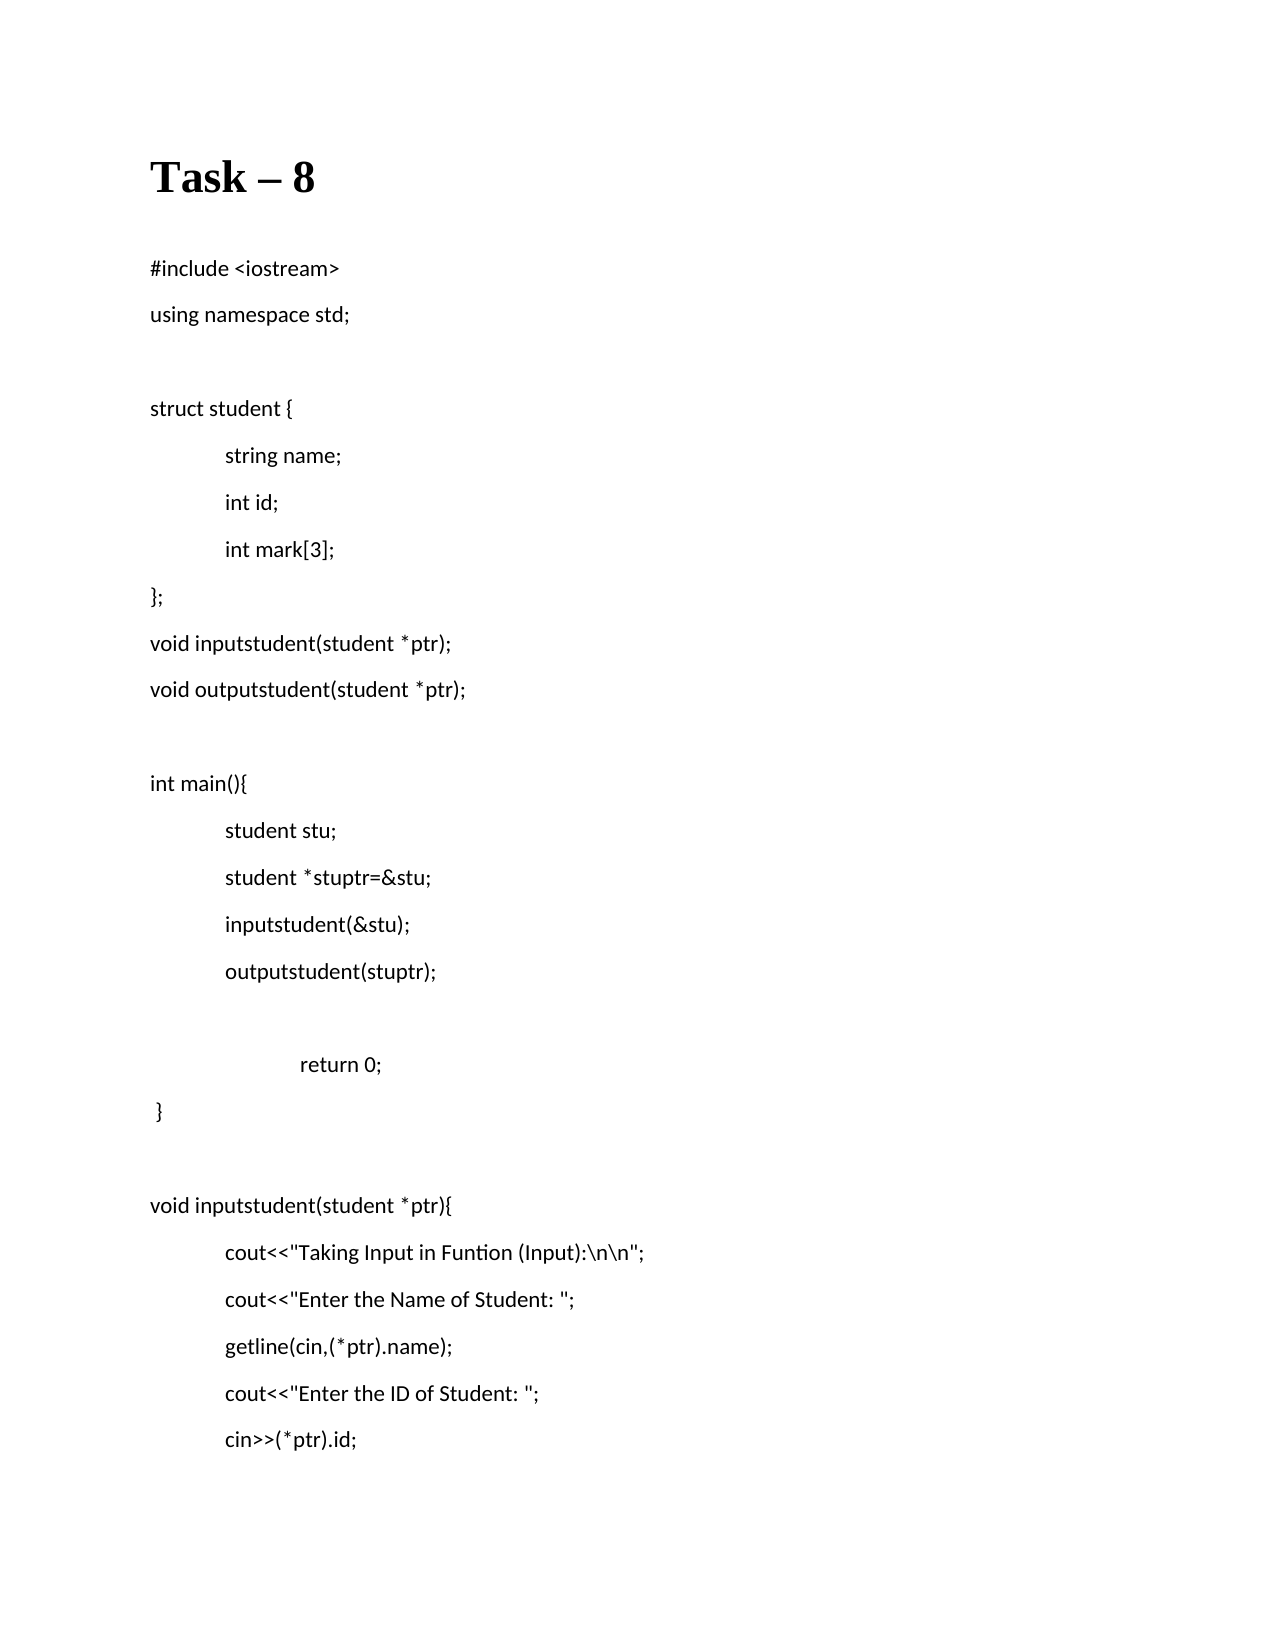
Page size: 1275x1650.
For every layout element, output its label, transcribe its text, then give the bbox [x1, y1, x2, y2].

text cout<<"Enter the Name of Student: "; [150, 1285, 1125, 1313]
text using namespace std; [150, 301, 1125, 329]
text } [150, 1097, 1125, 1126]
text void inputstudent(student *ptr); [150, 629, 1125, 657]
text #include <iostream> [150, 254, 1125, 282]
text struct student { [150, 394, 1125, 422]
text void inputstudent(student *ptr){ [150, 1191, 1125, 1219]
text int id; [150, 488, 1125, 516]
text }; [150, 582, 1125, 610]
text inputstudent(&stu); [150, 910, 1125, 938]
text void outputstudent(student *ptr); [150, 676, 1125, 704]
text cin>>(*ptr).id; [150, 1426, 1125, 1454]
text return 0; [150, 1051, 1125, 1079]
text student stu; [150, 816, 1125, 844]
subtitle Task – 8 [150, 150, 1125, 203]
text int main(){ [150, 769, 1125, 797]
text cout<<"Taking Input in Funtion (Input):\n\n"; [150, 1238, 1125, 1266]
text getline(cin,(*ptr).name); [150, 1332, 1125, 1360]
text student *stuptr=&stu; [150, 863, 1125, 891]
text string name; [150, 441, 1125, 469]
text int mark[3]; [150, 535, 1125, 563]
text cout<<"Enter the ID of Student: "; [150, 1379, 1125, 1407]
text outputstudent(stuptr); [150, 957, 1125, 985]
